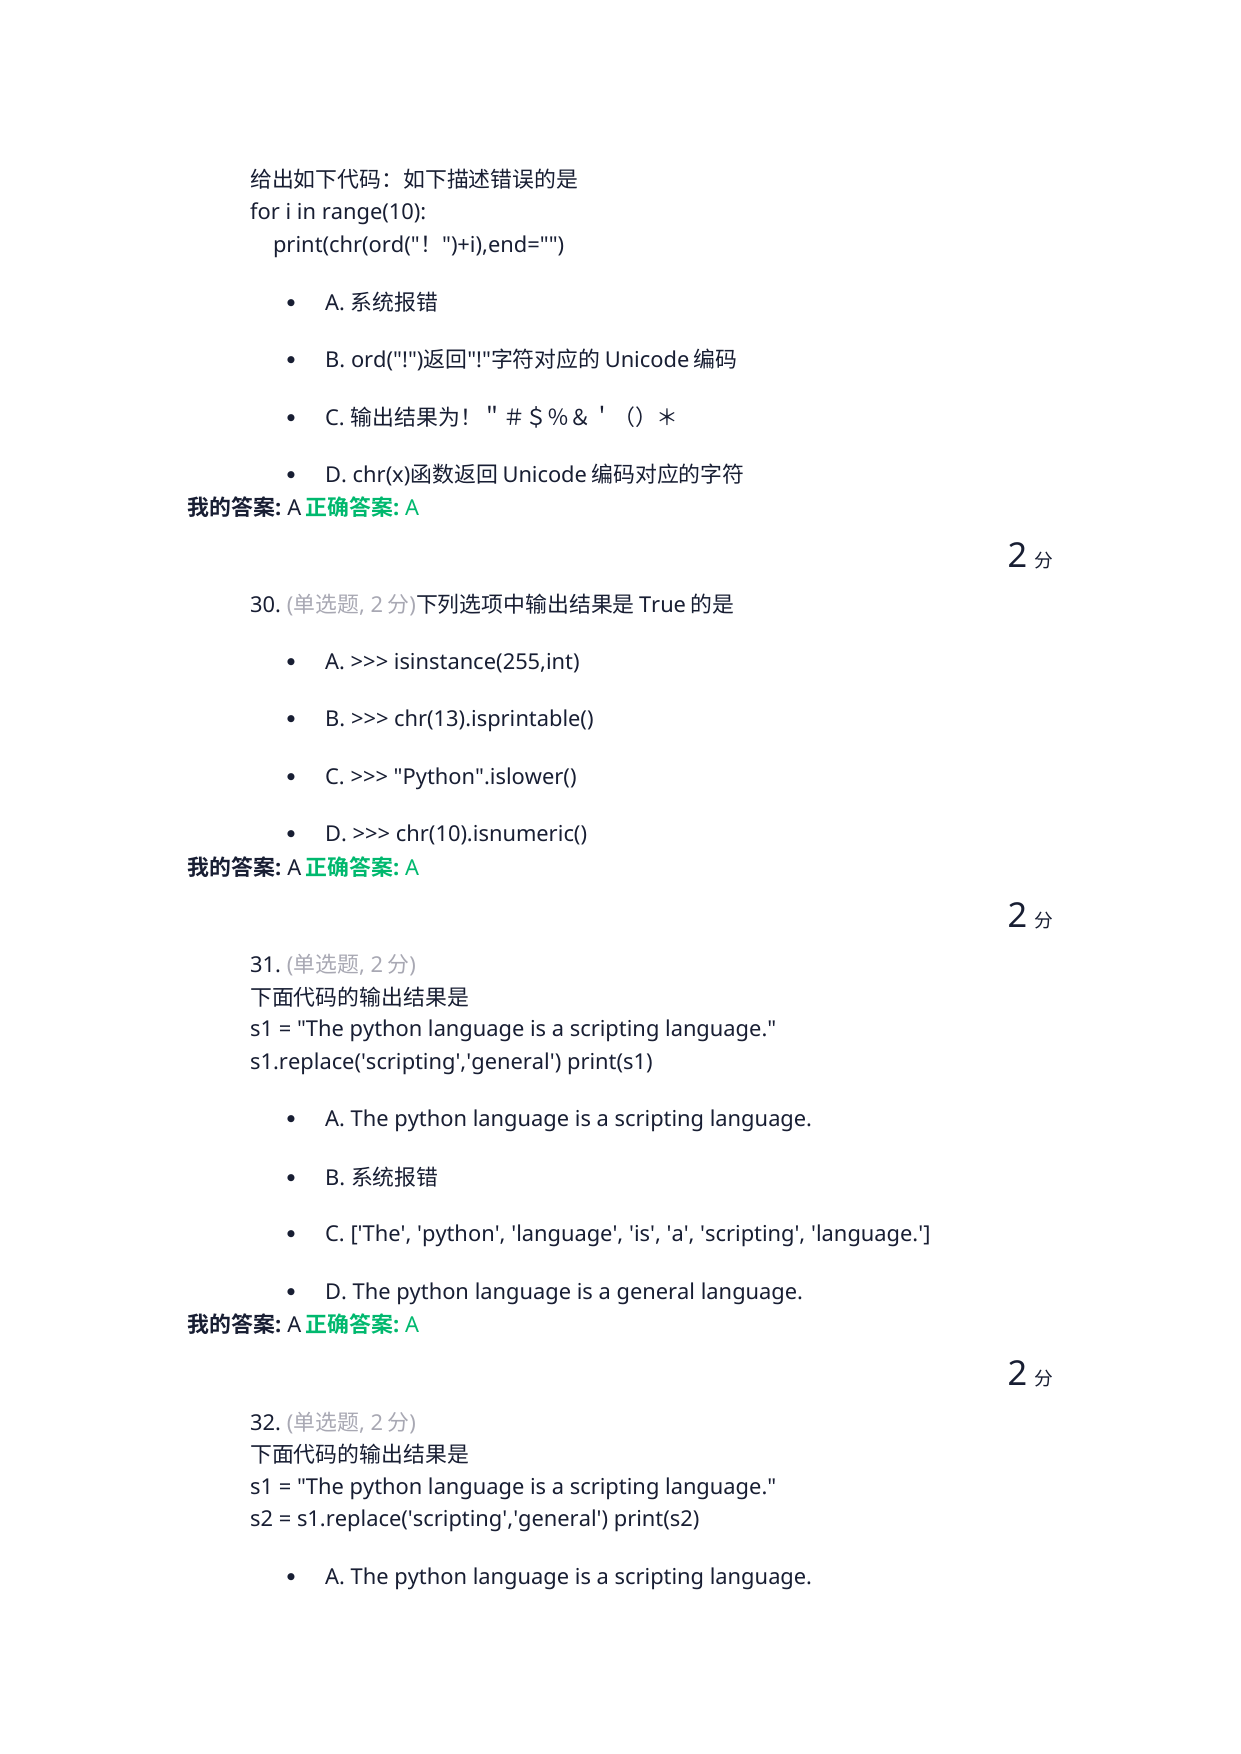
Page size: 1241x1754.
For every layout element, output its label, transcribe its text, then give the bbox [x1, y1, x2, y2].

text s1.replace('scripting','general') print(s1) [250, 1044, 990, 1077]
list D. chr(x)函数返回Unicode编码对应的字符 [287, 457, 990, 489]
list C. >>> "Python".islower() [287, 759, 990, 792]
list B. >>> chr(13).isprintable() [287, 702, 990, 734]
text 我的答案: A正确答案: A [187, 849, 1053, 882]
text 2分 [187, 1339, 1053, 1404]
list C. 输出结果为！＂＃＄％＆＇（）＊ [287, 399, 990, 432]
text for i in range(10): [250, 194, 990, 227]
text 我的答案: A正确答案: A [187, 1307, 1053, 1339]
list B. 系统报错 [287, 1159, 990, 1192]
text 31. (单选题, 2分) [250, 947, 990, 979]
list D. >>> chr(10).isnumeric() [287, 817, 990, 849]
list B. ord("!")返回"!"字符对应的Unicode编码 [287, 342, 990, 374]
list A. The python language is a scripting language. [287, 1559, 990, 1592]
list A. The python language is a scripting language. [287, 1102, 990, 1134]
text print(chr(ord("！")+i),end="") [250, 227, 990, 259]
list A. 系统报错 [287, 284, 990, 317]
list D. The python language is a general language. [287, 1274, 990, 1307]
text 2分 [187, 882, 1053, 947]
text s1 = "The python language is a scripting language." [250, 1012, 990, 1044]
text 下面代码的输出结果是 [250, 1437, 990, 1469]
text s1 = "The python language is a scripting language." [250, 1469, 990, 1502]
list A. >>> isinstance(255,int) [287, 644, 990, 677]
list C. ['The', 'python', 'language', 'is', 'a', 'scripting', 'language.'] [287, 1217, 990, 1249]
text s2 = s1.replace('scripting','general') print(s2) [250, 1502, 990, 1534]
text 32. (单选题, 2分) [250, 1404, 990, 1437]
text 下面代码的输出结果是 [250, 979, 990, 1012]
text 2分 [187, 522, 1053, 587]
text 我的答案: A正确答案: A [187, 489, 1053, 522]
text 30. (单选题, 2分)下列选项中输出结果是True的是 [250, 587, 990, 619]
text 给出如下代码：如下描述错误的是 [250, 162, 990, 194]
